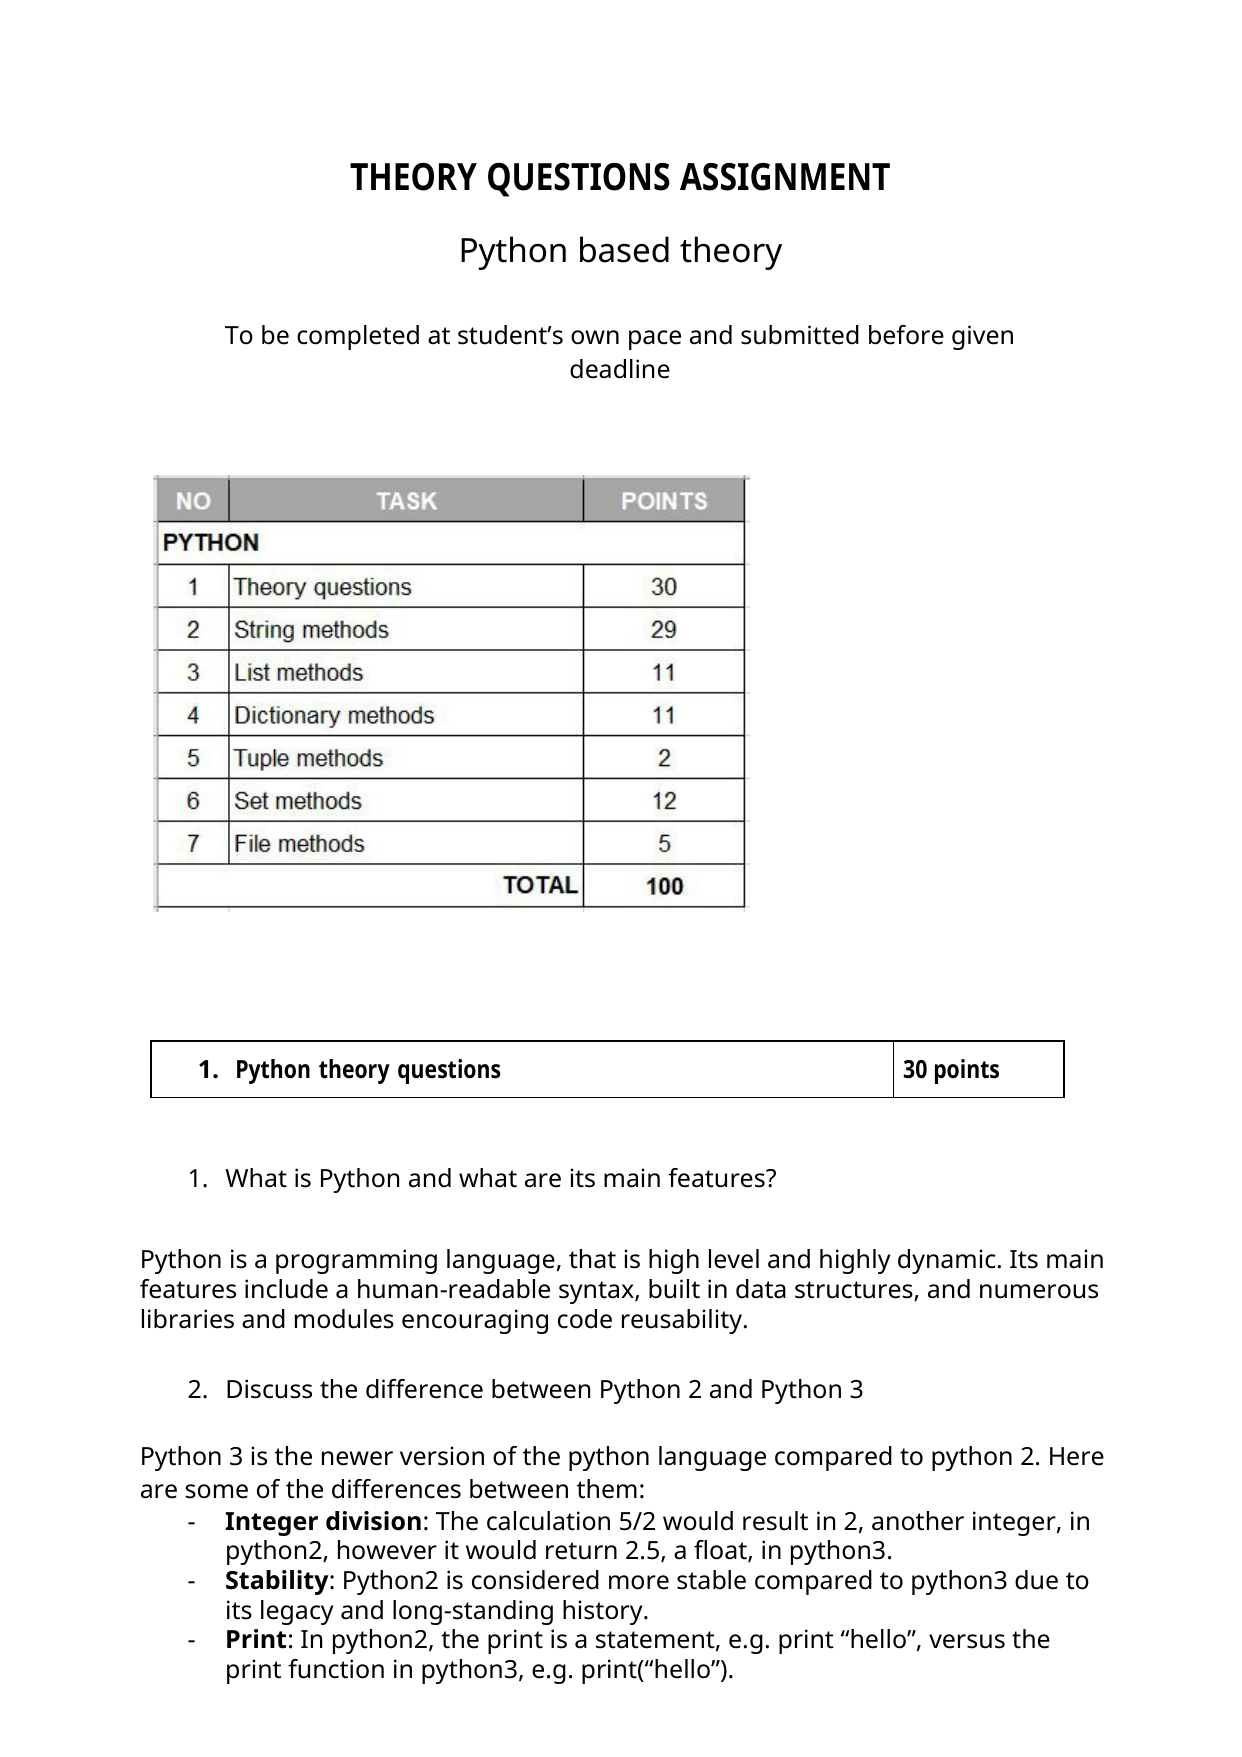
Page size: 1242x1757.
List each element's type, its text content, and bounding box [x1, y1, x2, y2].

text To be completed at student’s own pace and submitted before given deadline [208, 318, 1032, 386]
list Integer division: The calculation 5/2 would result in 2, another integer, in python2, however it would return 2.5, a float, in python3. [187, 1506, 1106, 1566]
list What is Python and what are its main features? [187, 1164, 1106, 1194]
text Python 3 is the newer version of the python language compared to python 2. Here are some of the differences between them: [139, 1438, 1106, 1506]
list Stability: Python2 is considered more stable compared to python3 due to its legacy and long-standing history. [187, 1566, 1106, 1625]
list Discuss the difference between Python 2 and Python 3 [187, 1374, 1106, 1404]
title THEORY QUESTIONS ASSIGNMENT [208, 150, 1033, 201]
picture [153, 475, 751, 912]
list Print: In python2, the print is a statement, e.g. print “hello”, versus the print function in python3, e.g. print(“hello”). [187, 1625, 1106, 1684]
text Python based theory [208, 227, 1032, 273]
text Python is a programming language, that is high level and highly dynamic. Its main features include a human-readable syntax, built in data structures, and numerous libraries and modules encouraging code reusability. [139, 1244, 1106, 1334]
